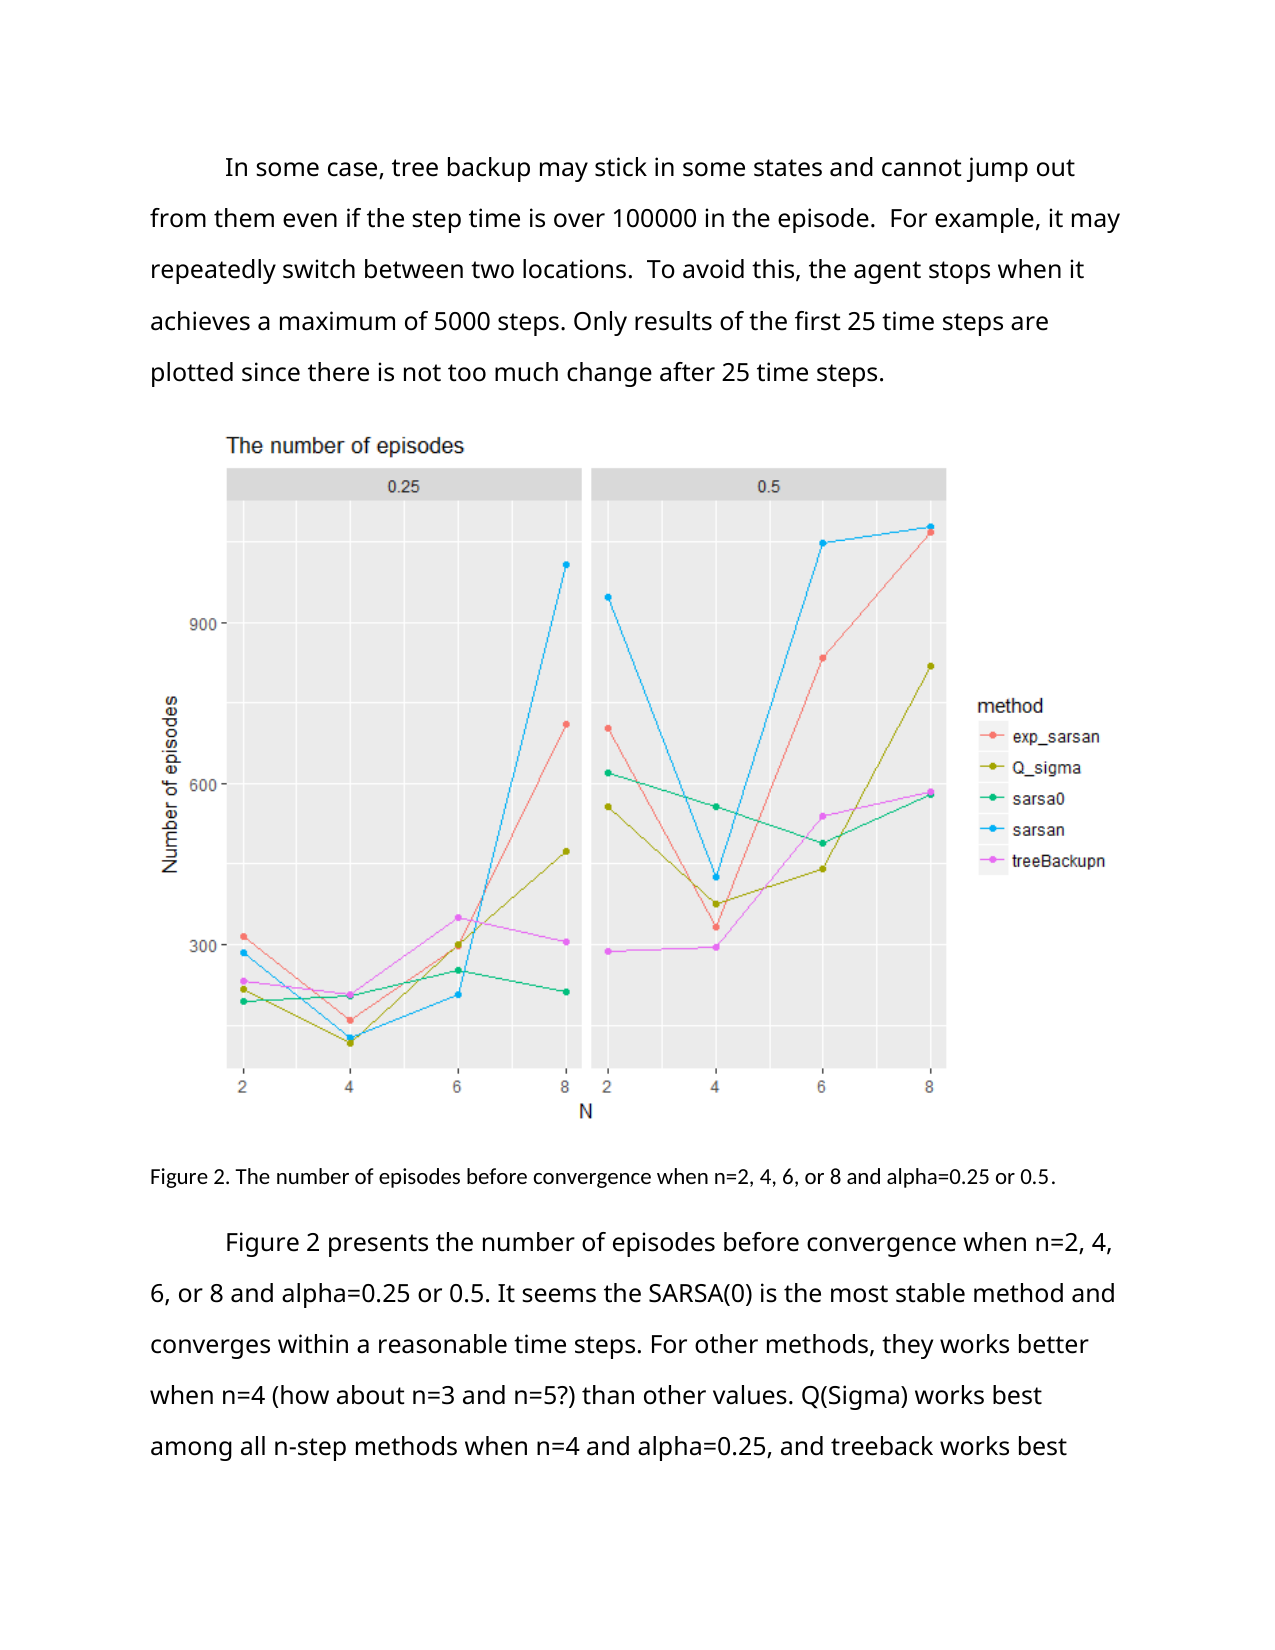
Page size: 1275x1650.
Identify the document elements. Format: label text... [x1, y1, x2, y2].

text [150, 1225, 1125, 1463]
picture [150, 426, 1125, 1128]
text Figure 2. The number of episodes before convergence when n=2, 4, 6, or 8 and alpha=0.25 or 0.5. [150, 1162, 1125, 1190]
text In some case, tree backup may stick in some states and cannot jump out from them even if the step time is over 100000 in the episode. For example, it may repeatedly switch between two locations. To avoid this, the agent stops when it achieves a maximum of 5000 steps. Only results of the first 25 time steps are plotted since there is not too much change after 25 time steps. [150, 150, 1125, 388]
